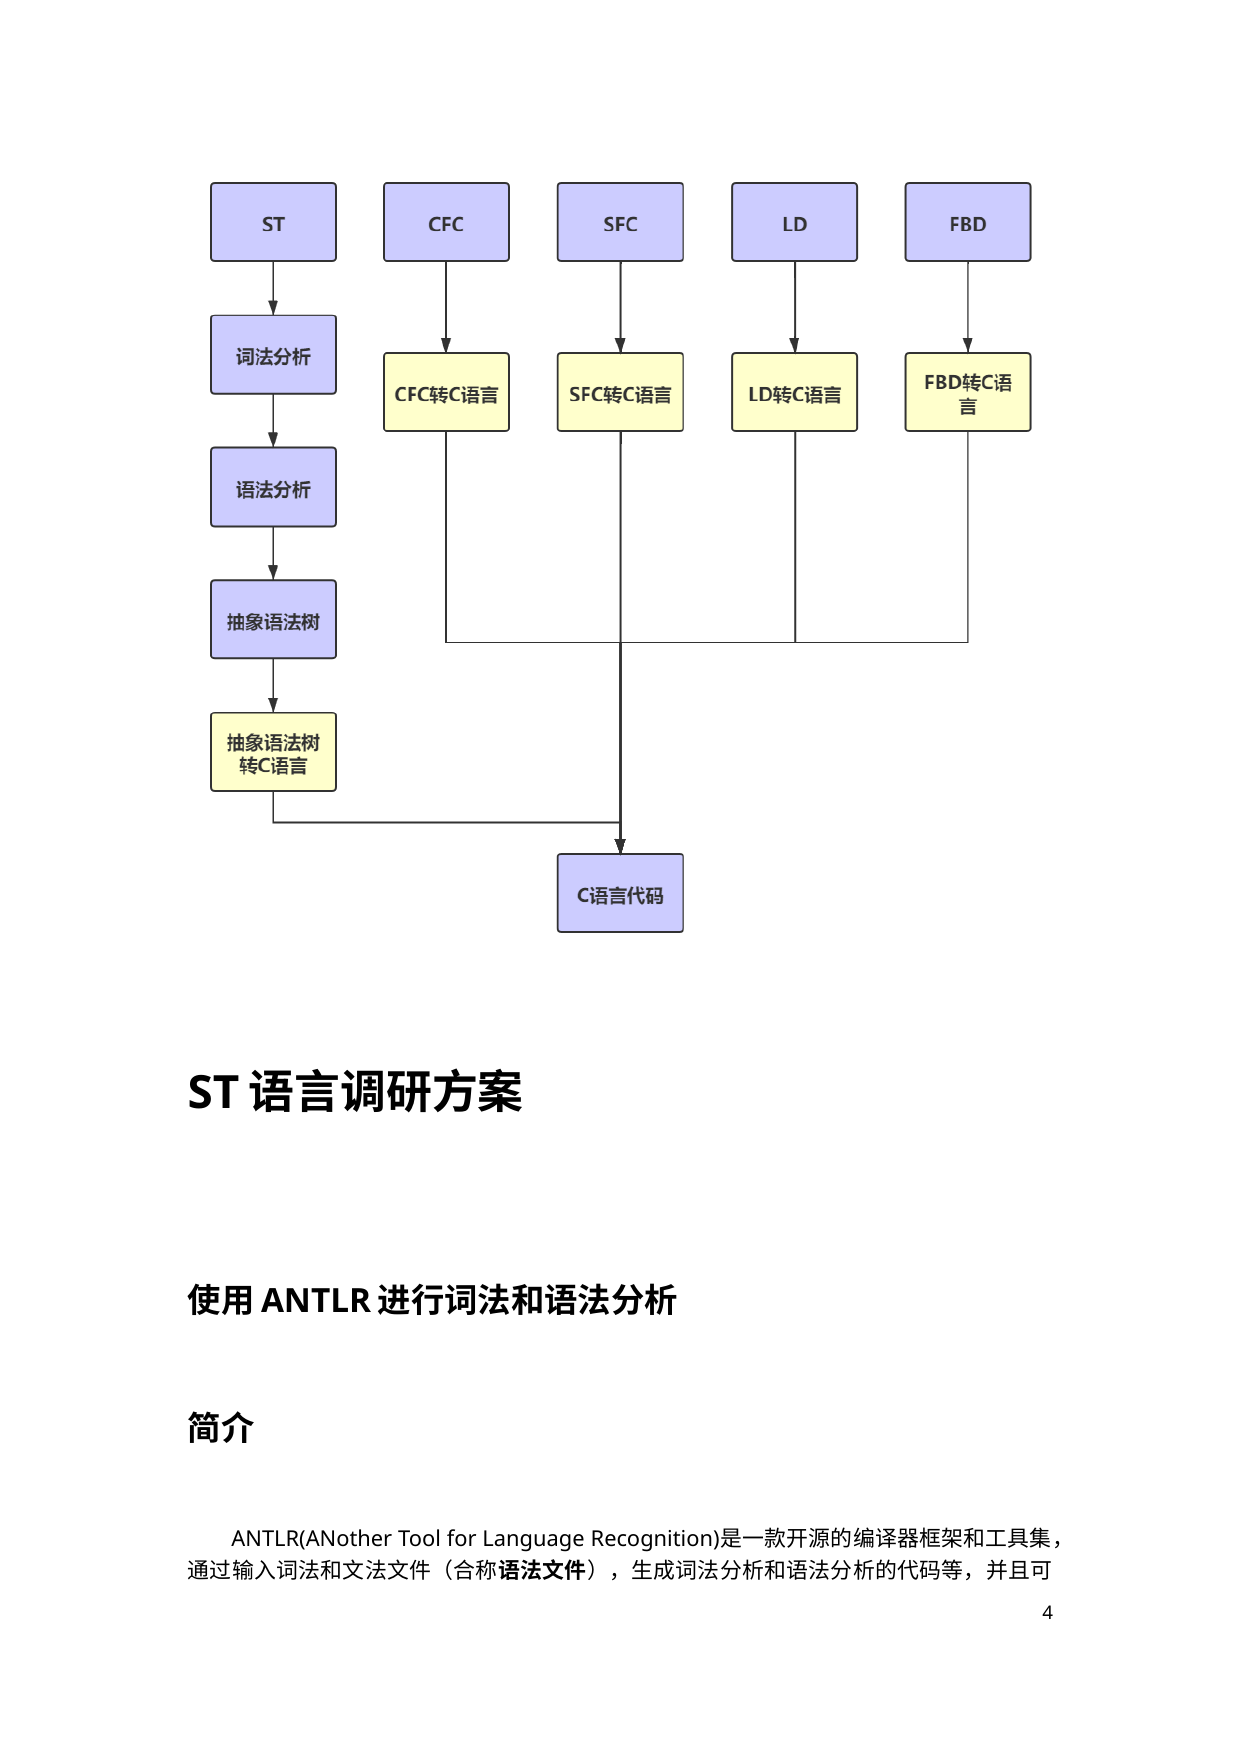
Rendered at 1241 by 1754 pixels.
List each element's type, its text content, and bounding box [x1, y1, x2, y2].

picture [187, 159, 1053, 955]
subtitle ST语言调研方案 [187, 1040, 1053, 1138]
subtitle 使用ANTLR进行词法和语法分析 [187, 1266, 1053, 1331]
subtitle 简介 [187, 1393, 1053, 1458]
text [187, 1520, 1053, 1585]
